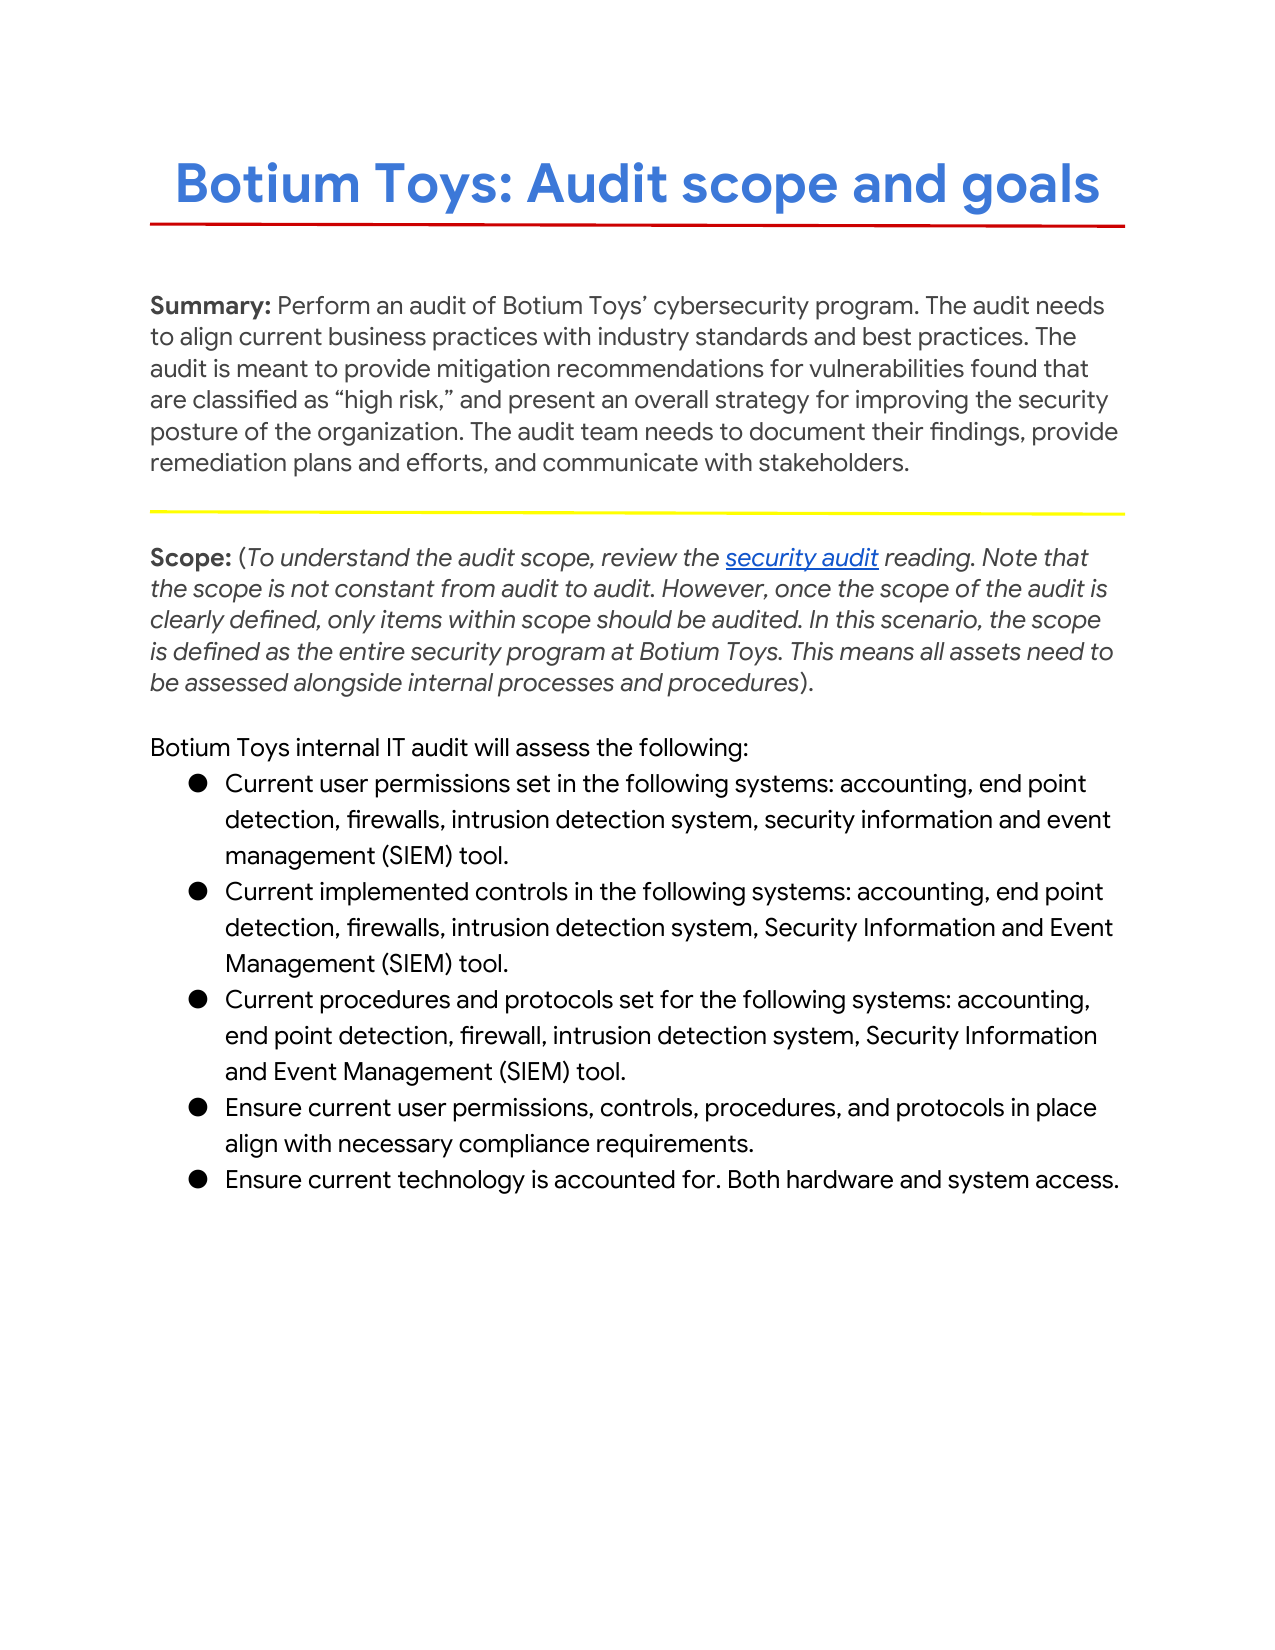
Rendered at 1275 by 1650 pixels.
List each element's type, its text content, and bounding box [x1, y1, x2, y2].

subtitle Summary: Perform an audit of Botium Toys’ cybersecurity program. The audit needs to align current business practices with industry standards and best practices. The audit is meant to provide mitigation recommendations for vulnerabilities found that are classified as “high risk,” and present an overall strategy for improving the security posture of the organization. The audit team needs to document their findings, provide remediation plans and efforts, and communicate with stakeholders. [150, 290, 1125, 478]
title Botium Toys: Audit scope and goals [150, 150, 1125, 218]
list Current procedures and protocols set for the following systems: accounting, end point detection, firewall, intrusion detection system, Security Information and Event Management (SIEM) tool. [187, 984, 1125, 1088]
subtitle Scope: (To understand the audit scope, review the security audit reading. Note that the scope is not constant from audit to audit. However, once the scope of the audit is clearly defined, only items within scope should be audited. In this scenario, the scope is defined as the entire security program at Botium Toys. This means all assets need to be assessed alongside internal processes and procedures). [150, 542, 1125, 699]
list Current implemented controls in the following systems: accounting, end point detection, firewalls, intrusion detection system, Security Information and Event Management (SIEM) tool. [187, 876, 1125, 980]
list Current user permissions set in the following systems: accounting, end point detection, firewalls, intrusion detection system, security information and event management (SIEM) tool. [187, 768, 1125, 872]
list Ensure current technology is accounted for. Both hardware and system access. [187, 1164, 1125, 1196]
text Botium Toys internal IT audit will assess the following: [150, 732, 1125, 763]
list Ensure current user permissions, controls, procedures, and protocols in place align with necessary compliance requirements. [187, 1092, 1125, 1160]
